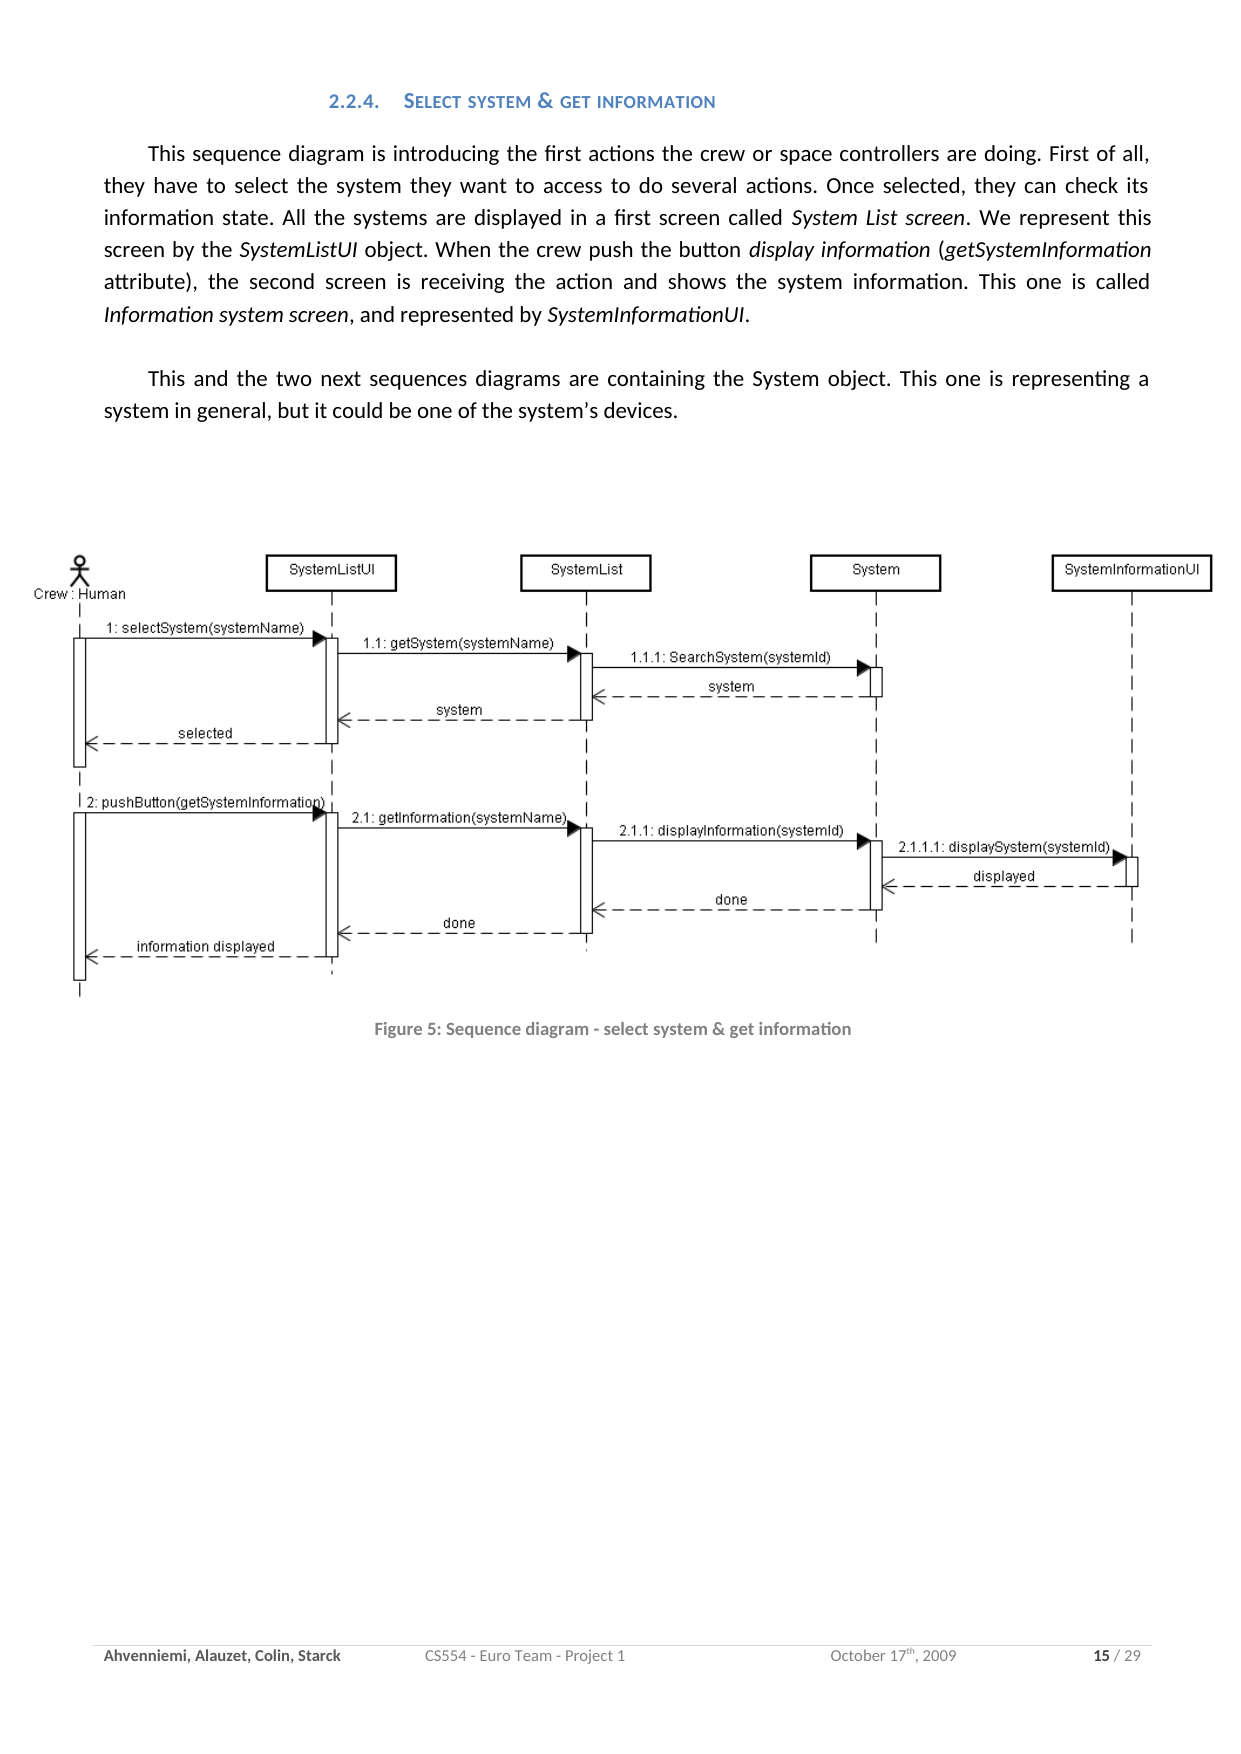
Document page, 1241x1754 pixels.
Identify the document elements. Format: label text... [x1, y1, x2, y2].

text This sequence diagram is introducing the first actions the crew or space controllers are doing. First of all, they have to select the system they want to access to do several actions. Once selected, they can check its information state. All the systems are displayed in a first screen called System List screen. We represent this screen by the SystemListUI object. When the crew push the button display information (getSystemInformation attribute), the second screen is receiving the action and shows the system information. This one is called Information system screen, and represented by SystemInformationUI. [103, 139, 1152, 328]
text This and the two next sequences diagrams are containing the System object. This one is representing a system in general, but it could be one of the system’s devices. [103, 364, 1152, 424]
list Select system & get information [328, 86, 1152, 114]
picture [3, 544, 1223, 1009]
